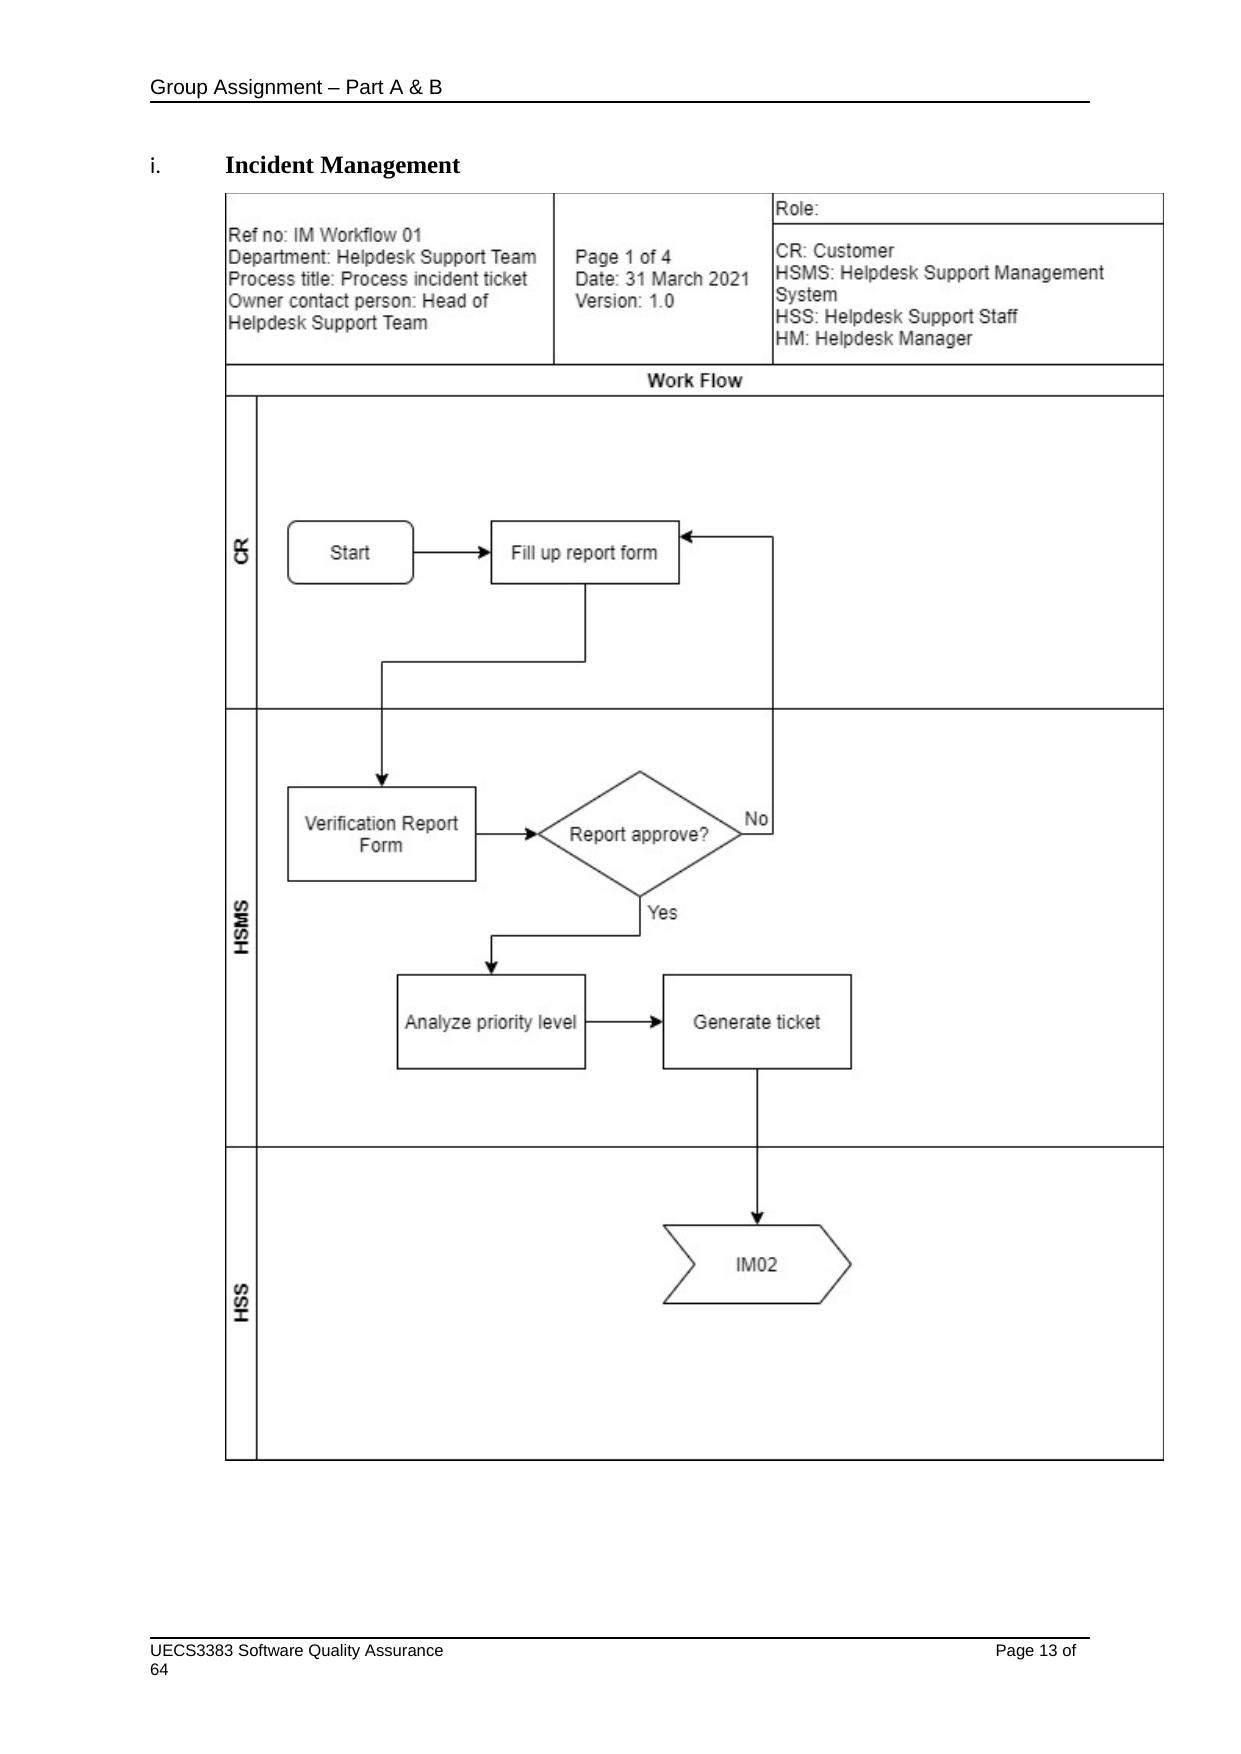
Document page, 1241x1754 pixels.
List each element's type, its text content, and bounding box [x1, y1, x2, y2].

picture [225, 193, 1164, 1461]
